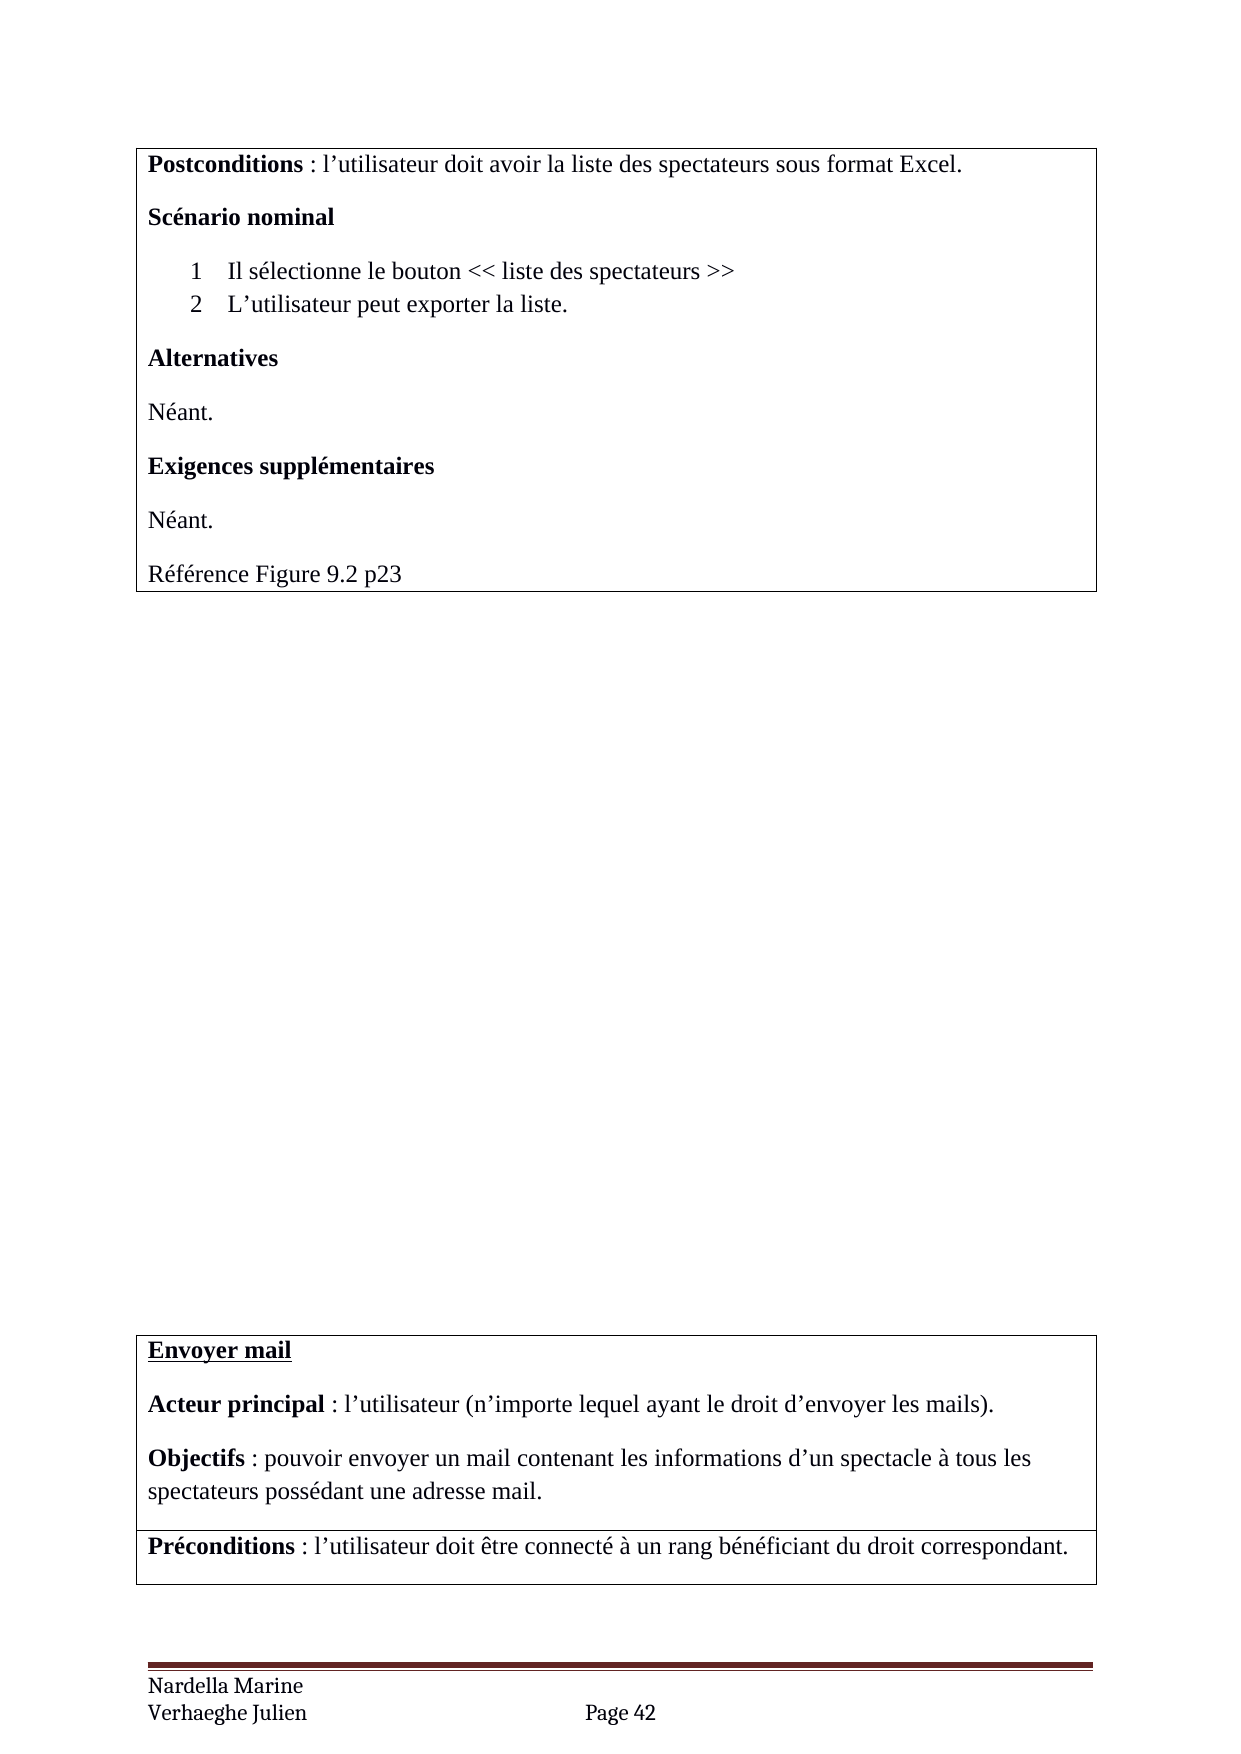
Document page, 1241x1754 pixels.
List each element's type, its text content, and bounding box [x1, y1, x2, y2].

table_header Envoyer mail Acteur principal : l’utilisateur (n’importe lequel ayant le droit d’envoyer les mails). Objectifs : pouvoir envoyer un mail contenant les informations d’un spectacle à tous les spectateurs possédant une adresse mail. [137, 1336, 1096, 1530]
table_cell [137, 149, 1096, 591]
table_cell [137, 1531, 1096, 1584]
